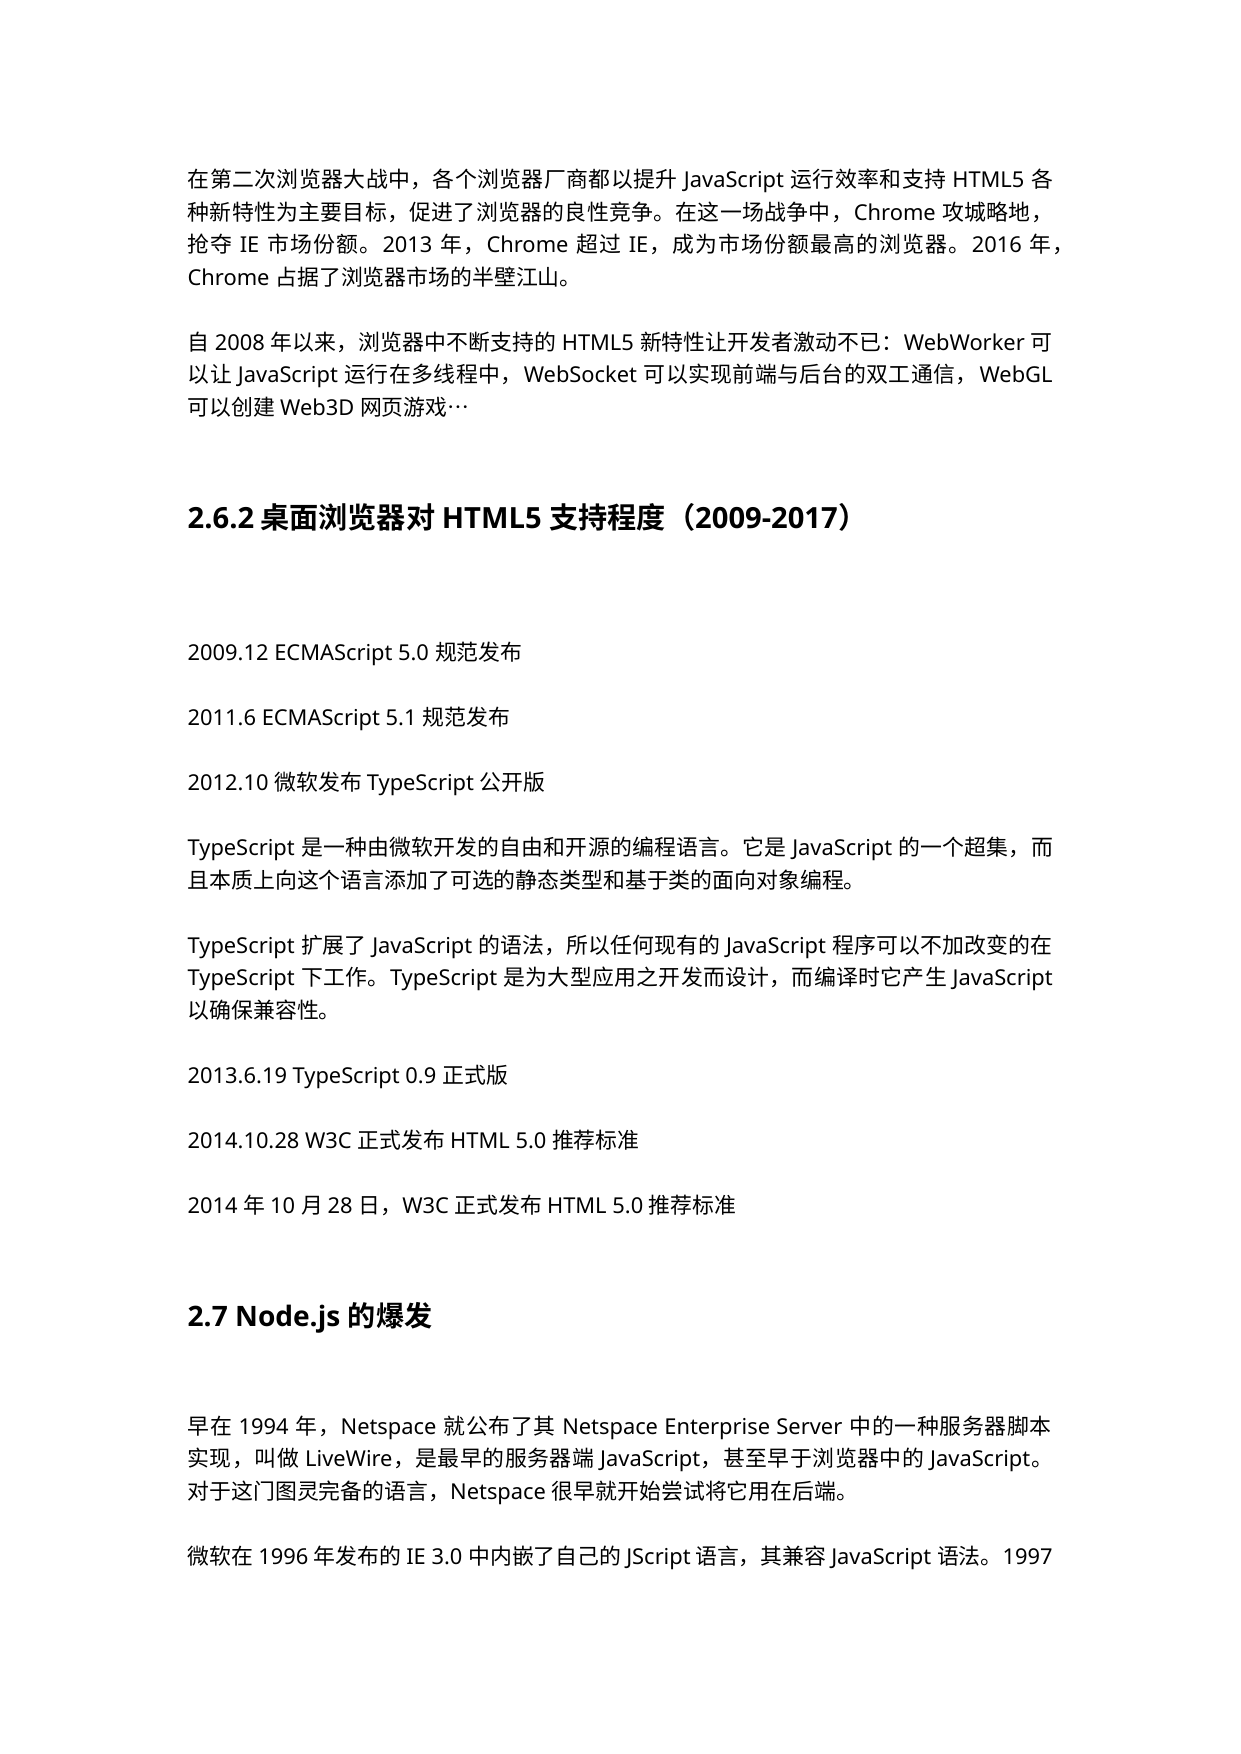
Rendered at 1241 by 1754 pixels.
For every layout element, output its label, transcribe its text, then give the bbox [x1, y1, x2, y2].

text 早在 1994 年，Netspace 就公布了其 Netspace Enterprise Server 中的一种服务器脚本实现，叫做 LiveWire，是最早的服务器端 JavaScript，甚至早于浏览器中的 JavaScript。对于这门图灵完备的语言，Netspace 很早就开始尝试将它用在后端。 [187, 1408, 1053, 1506]
text TypeScript 扩展了 JavaScript 的语法，所以任何现有的 JavaScript 程序可以不加改变的在 TypeScript 下工作。TypeScript 是为大型应用之开发而设计，而编译时它产生 JavaScript 以确保兼容性。 [187, 927, 1053, 1025]
text 在第二次浏览器大战中，各个浏览器厂商都以提升 JavaScript 运行效率和支持 HTML5 各种新特性为主要目标，促进了浏览器的良性竞争。在这一场战争中，Chrome 攻城略地，抢夺 IE 市场份额。2013 年，Chrome 超过 IE，成为市场份额最高的浏览器。2016 年，Chrome 占据了浏览器市场的半壁江山。 [187, 162, 1053, 292]
subtitle 2.7 Node.js 的爆发 [187, 1282, 1053, 1347]
text 自 2008 年以来，浏览器中不断支持的 HTML5 新特性让开发者激动不已：WebWorker 可以让 JavaScript 运行在多线程中，WebSocket 可以实现前端与后台的双工通信，WebGL 可以创建 Web3D 网页游戏… [187, 324, 1053, 422]
text TypeScript 是一种由微软开发的自由和开源的编程语言。它是 JavaScript 的一个超集，而且本质上向这个语言添加了可选的静态类型和基于类的面向对象编程。 [187, 830, 1053, 895]
text 2011.6 ECMAScript 5.1 规范发布 [187, 700, 1053, 732]
text 2009.12 ECMAScript 5.0 规范发布 [187, 635, 1053, 667]
text 2012.10 微软发布 TypeScript 公开版 [187, 765, 1053, 797]
text 2013.6.19 TypeScript 0.9 正式版 [187, 1057, 1053, 1090]
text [187, 1538, 1053, 1571]
subtitle 2.6.2桌面浏览器对 HTML5 支持程度（2009-2017） [187, 484, 1053, 549]
text 2014.10.28 W3C 正式发布 HTML 5.0 推荐标准 [187, 1122, 1053, 1155]
text 2014 年 10 月 28 日，W3C 正式发布 HTML 5.0 推荐标准 [187, 1187, 1053, 1220]
